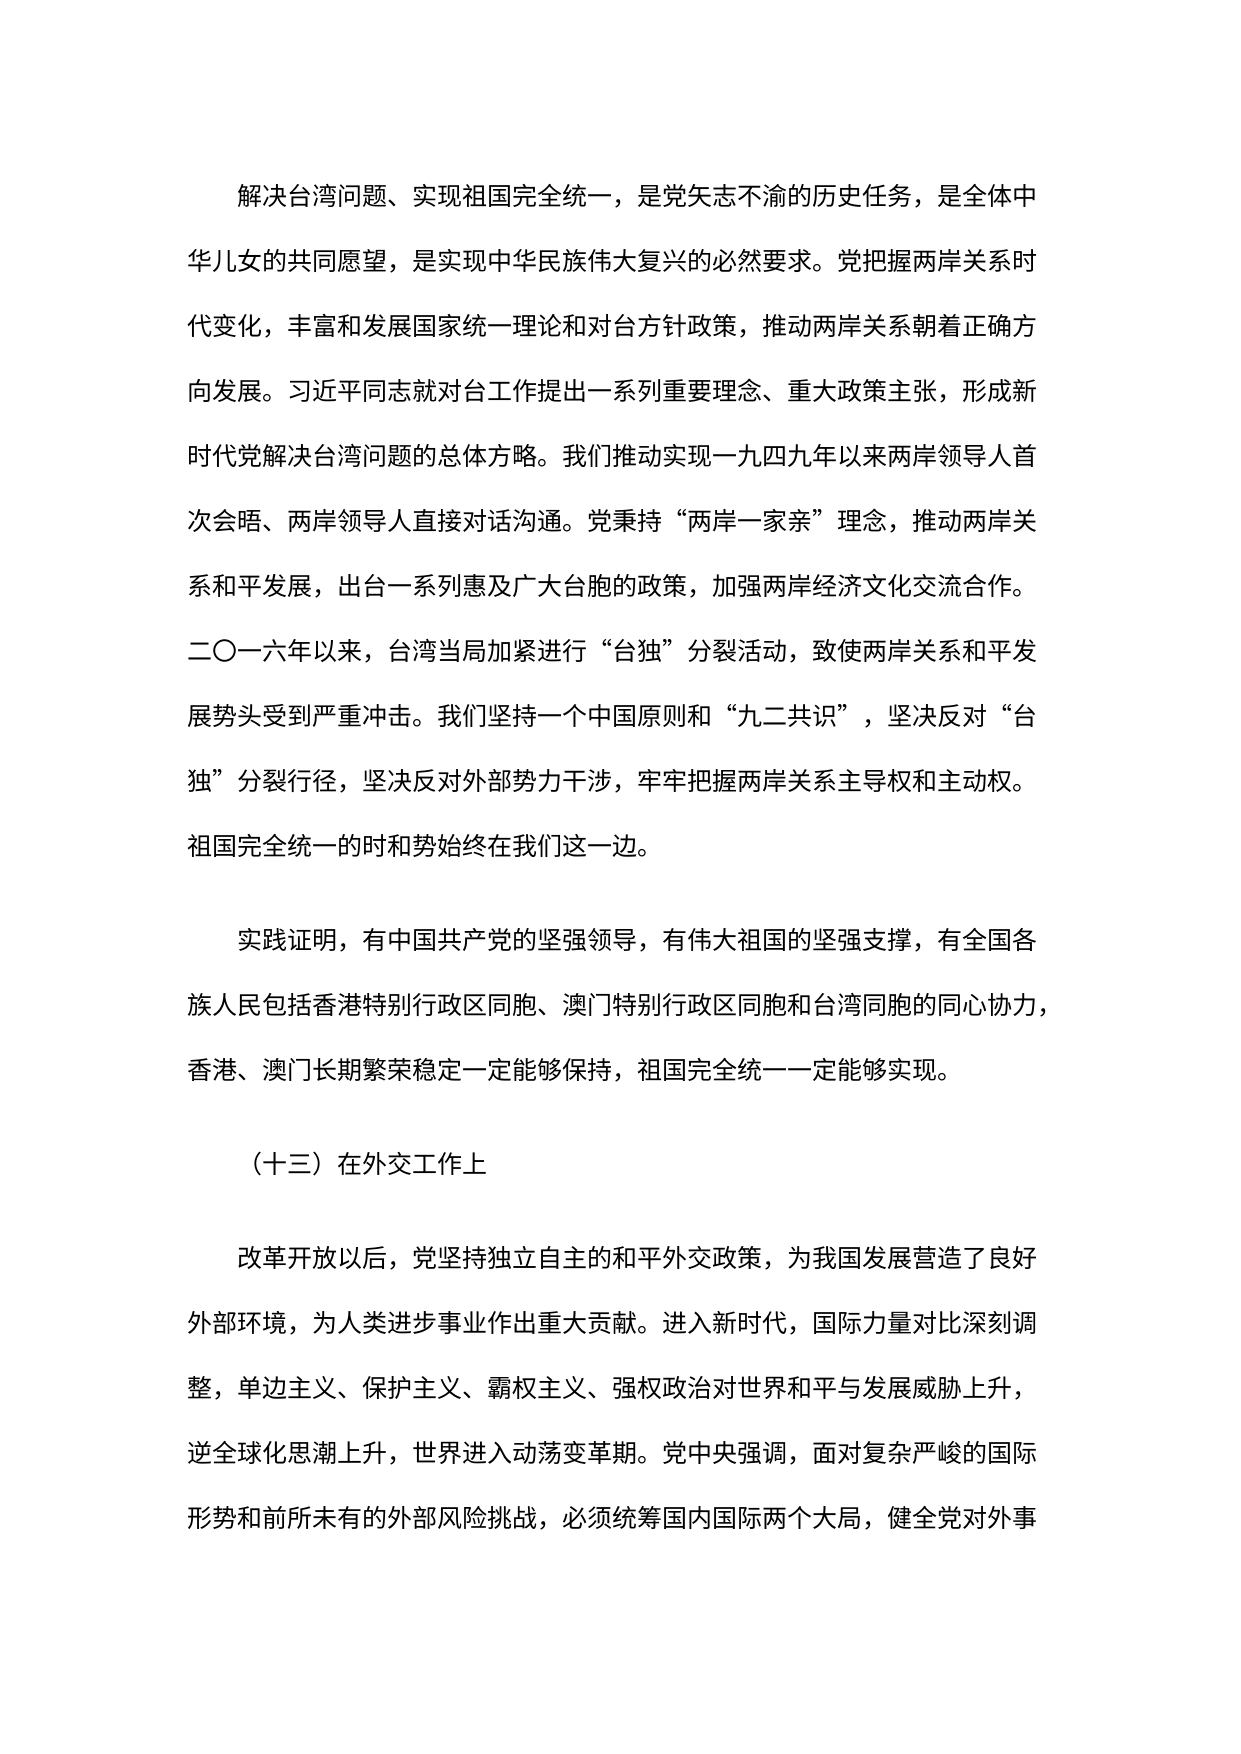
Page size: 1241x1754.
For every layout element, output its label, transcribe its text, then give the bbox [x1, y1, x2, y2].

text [187, 1224, 1053, 1549]
text （十三）在外交工作上 [187, 1130, 1053, 1195]
text 实践证明，有中国共产党的坚强领导，有伟大祖国的坚强支撑，有全国各族人民包括香港特别行政区同胞、澳门特别行政区同胞和台湾同胞的同心协力，香港、澳门长期繁荣稳定一定能够保持，祖国完全统一一定能够实现。 [187, 906, 1053, 1101]
text 解决台湾问题、实现祖国完全统一，是党矢志不渝的历史任务，是全体中华儿女的共同愿望，是实现中华民族伟大复兴的必然要求。党把握两岸关系时代变化，丰富和发展国家统一理论和对台方针政策，推动两岸关系朝着正确方向发展。习近平同志就对台工作提出一系列重要理念、重大政策主张，形成新时代党解决台湾问题的总体方略。我们推动实现一九四九年以来两岸领导人首次会晤、两岸领导人直接对话沟通。党秉持“两岸一家亲”理念，推动两岸关系和平发展，出台一系列惠及广大台胞的政策，加强两岸经济文化交流合作。二〇一六年以来，台湾当局加紧进行“台独”分裂活动，致使两岸关系和平发展势头受到严重冲击。我们坚持一个中国原则和“九二共识”，坚决反对“台独”分裂行径，坚决反对外部势力干涉，牢牢把握两岸关系主导权和主动权。祖国完全统一的时和势始终在我们这一边。 [187, 162, 1053, 877]
